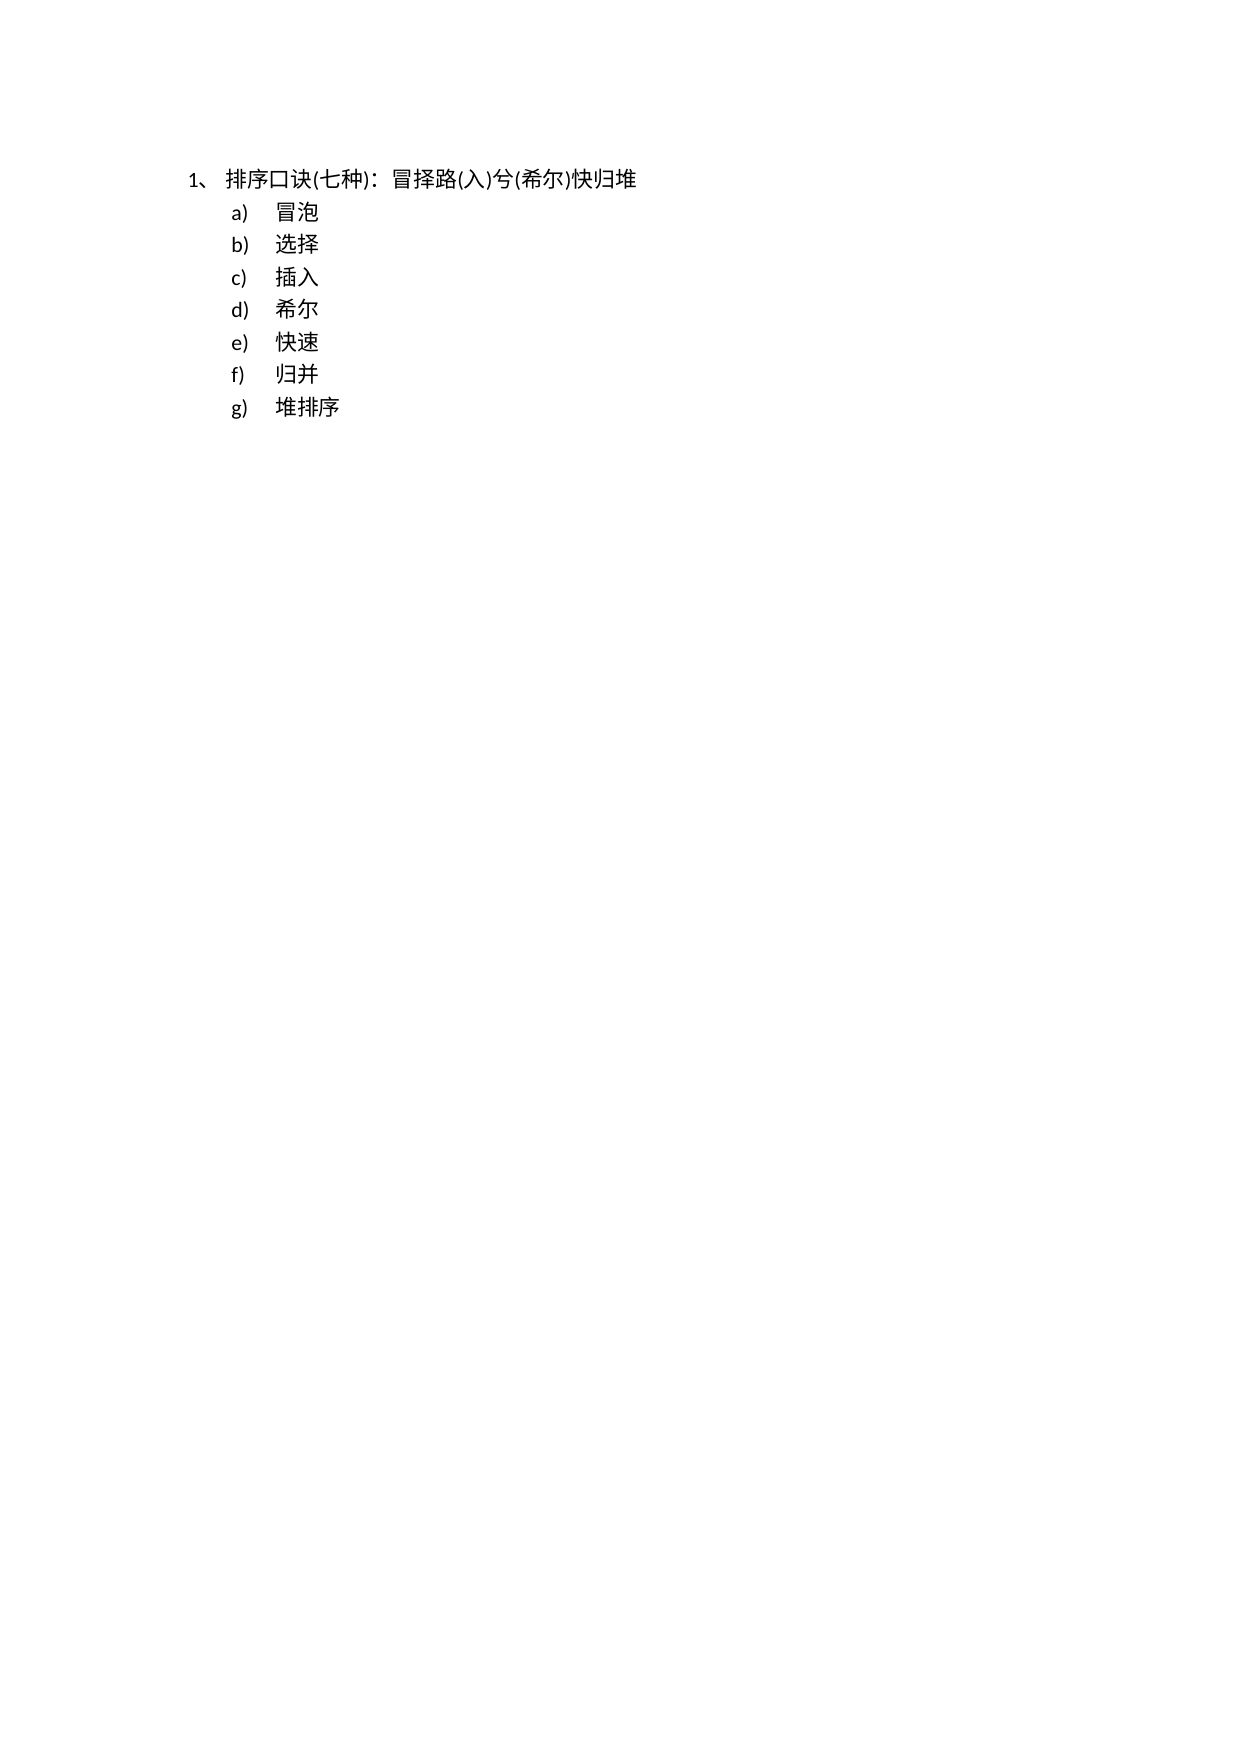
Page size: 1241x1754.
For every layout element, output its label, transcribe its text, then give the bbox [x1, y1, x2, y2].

list 希尔 [231, 292, 1053, 324]
list 冒泡 [231, 194, 1053, 227]
list 选择 [231, 227, 1053, 259]
list 归并 [231, 357, 1053, 389]
list 堆排序 [231, 389, 1053, 422]
list 排序口诀(七种)：冒择路(入)兮(希尔)快归堆 [187, 162, 1053, 194]
list 快速 [231, 324, 1053, 357]
list 插入 [231, 259, 1053, 292]
